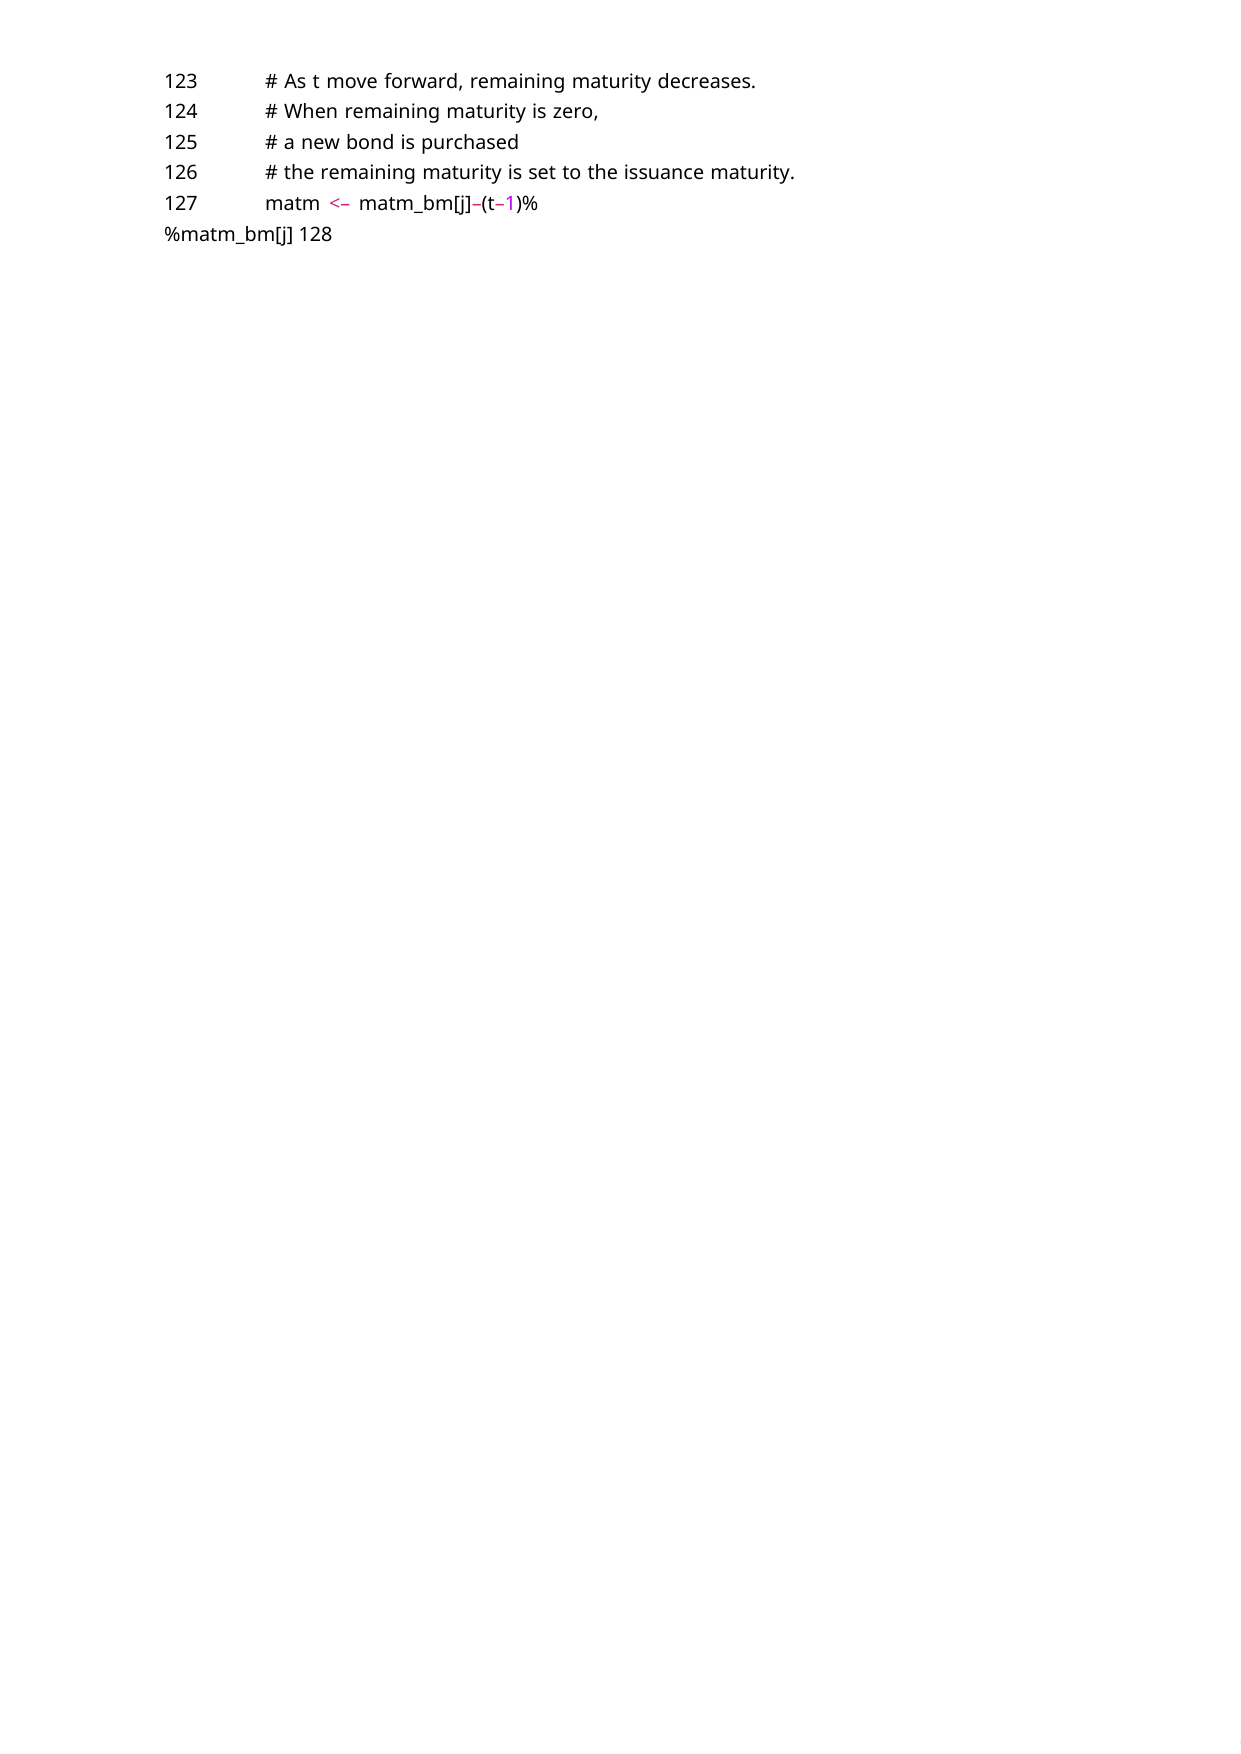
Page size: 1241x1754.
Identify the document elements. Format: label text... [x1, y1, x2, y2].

list # the remaining maturity is set to the issuance maturity. [164, 158, 1096, 185]
list # When remaining maturity is zero, [164, 97, 1096, 124]
list matm <– matm_bm[j]–(t–1)%%matm_bm[j] 128 [164, 189, 652, 247]
list # As t move forward, remaining maturity decreases. [164, 71, 1096, 93]
list # a new bond is purchased [164, 128, 1096, 155]
